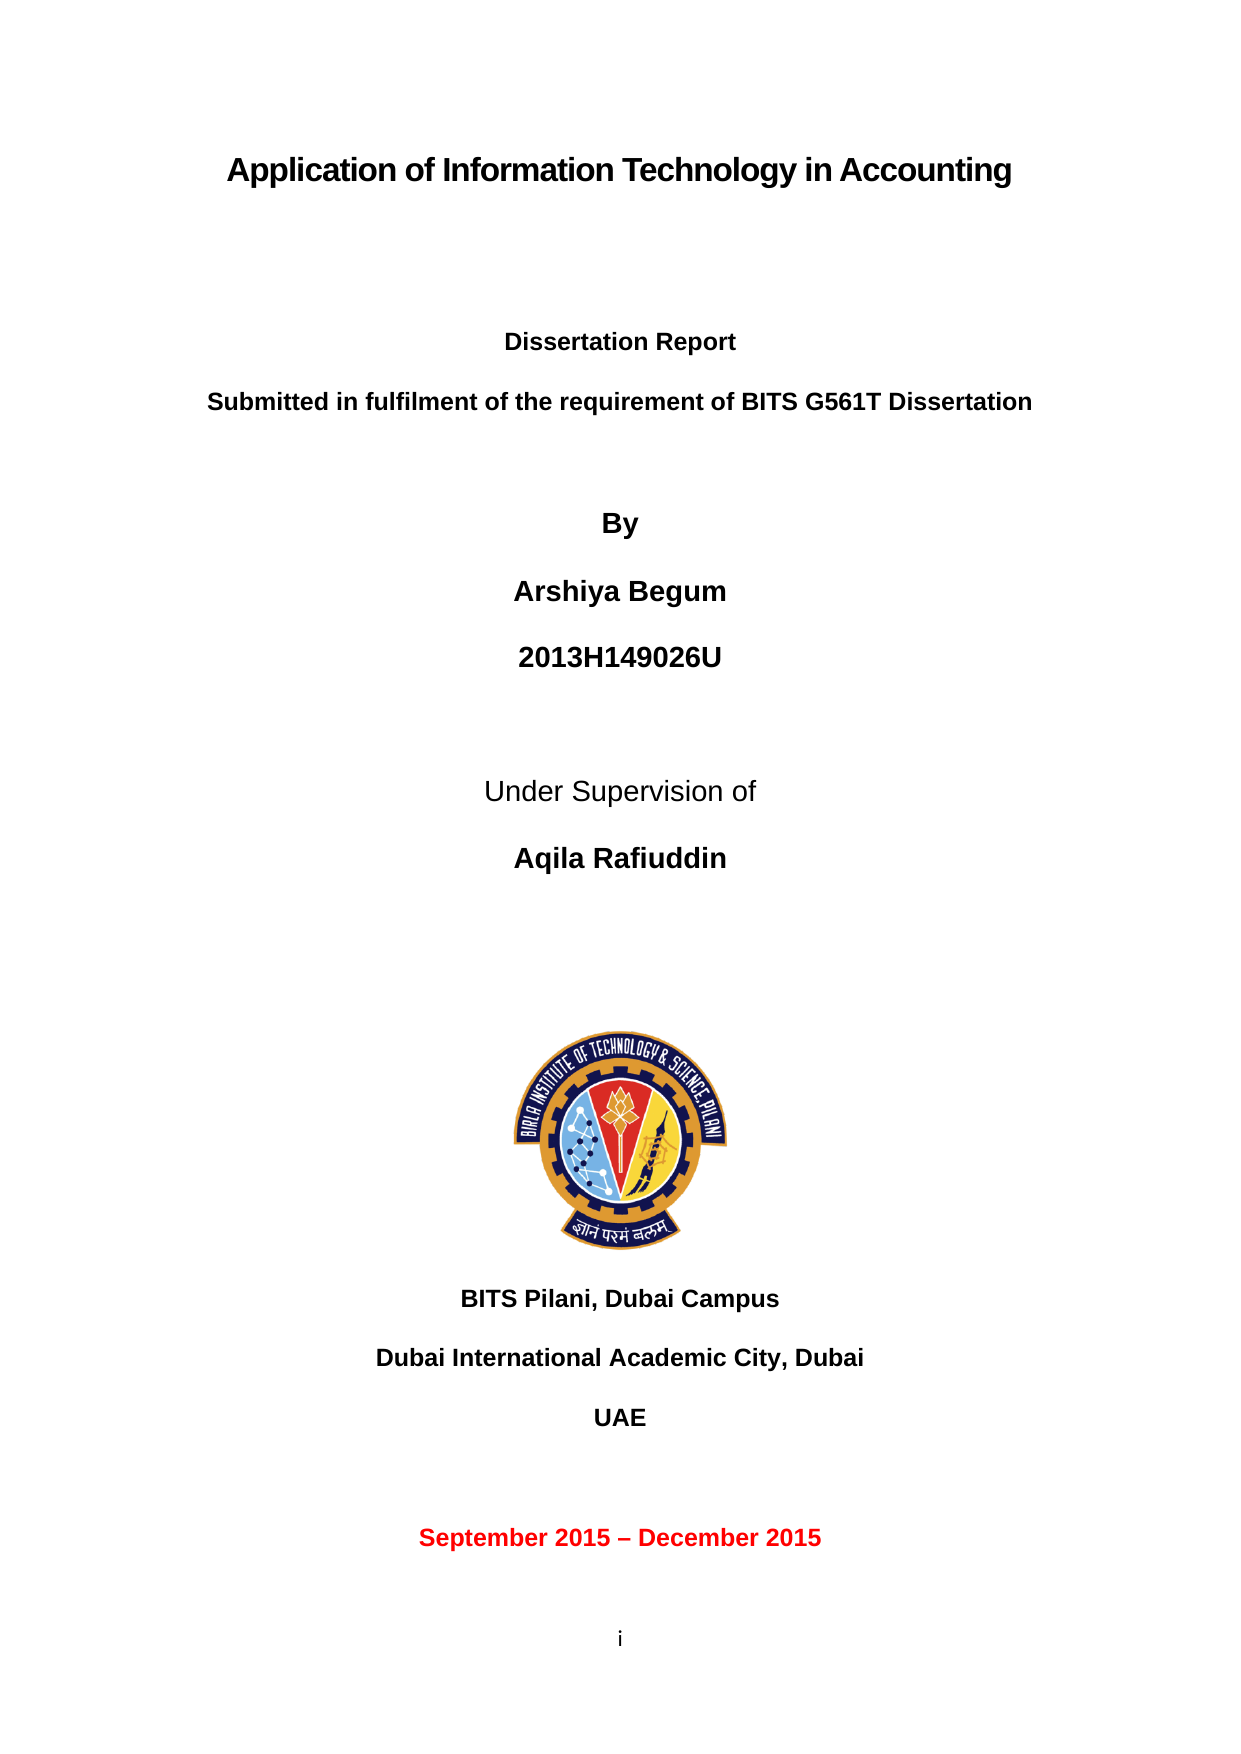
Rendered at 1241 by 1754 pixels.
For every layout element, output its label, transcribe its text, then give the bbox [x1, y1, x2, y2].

text Under Supervision of [150, 774, 1090, 808]
text September 2015 – December 2015 [150, 1523, 1090, 1552]
text UAE [150, 1403, 1090, 1432]
text Arshiya Begum [150, 573, 1090, 607]
title Application of Information Technology in Accounting [150, 150, 1090, 188]
text By [150, 507, 1090, 540]
text Dubai International Academic City, Dubai [150, 1343, 1090, 1372]
text BITS Pilani, Dubai Campus [150, 1284, 1090, 1312]
text Submitted in fulfilment of the requirement of BITS G561T Dissertation [150, 387, 1090, 416]
text Dissertation Report [150, 327, 1090, 356]
text 2013H149026U [150, 641, 1090, 674]
text Aqila Rafiuddin [150, 841, 1090, 875]
picture [507, 1028, 733, 1253]
